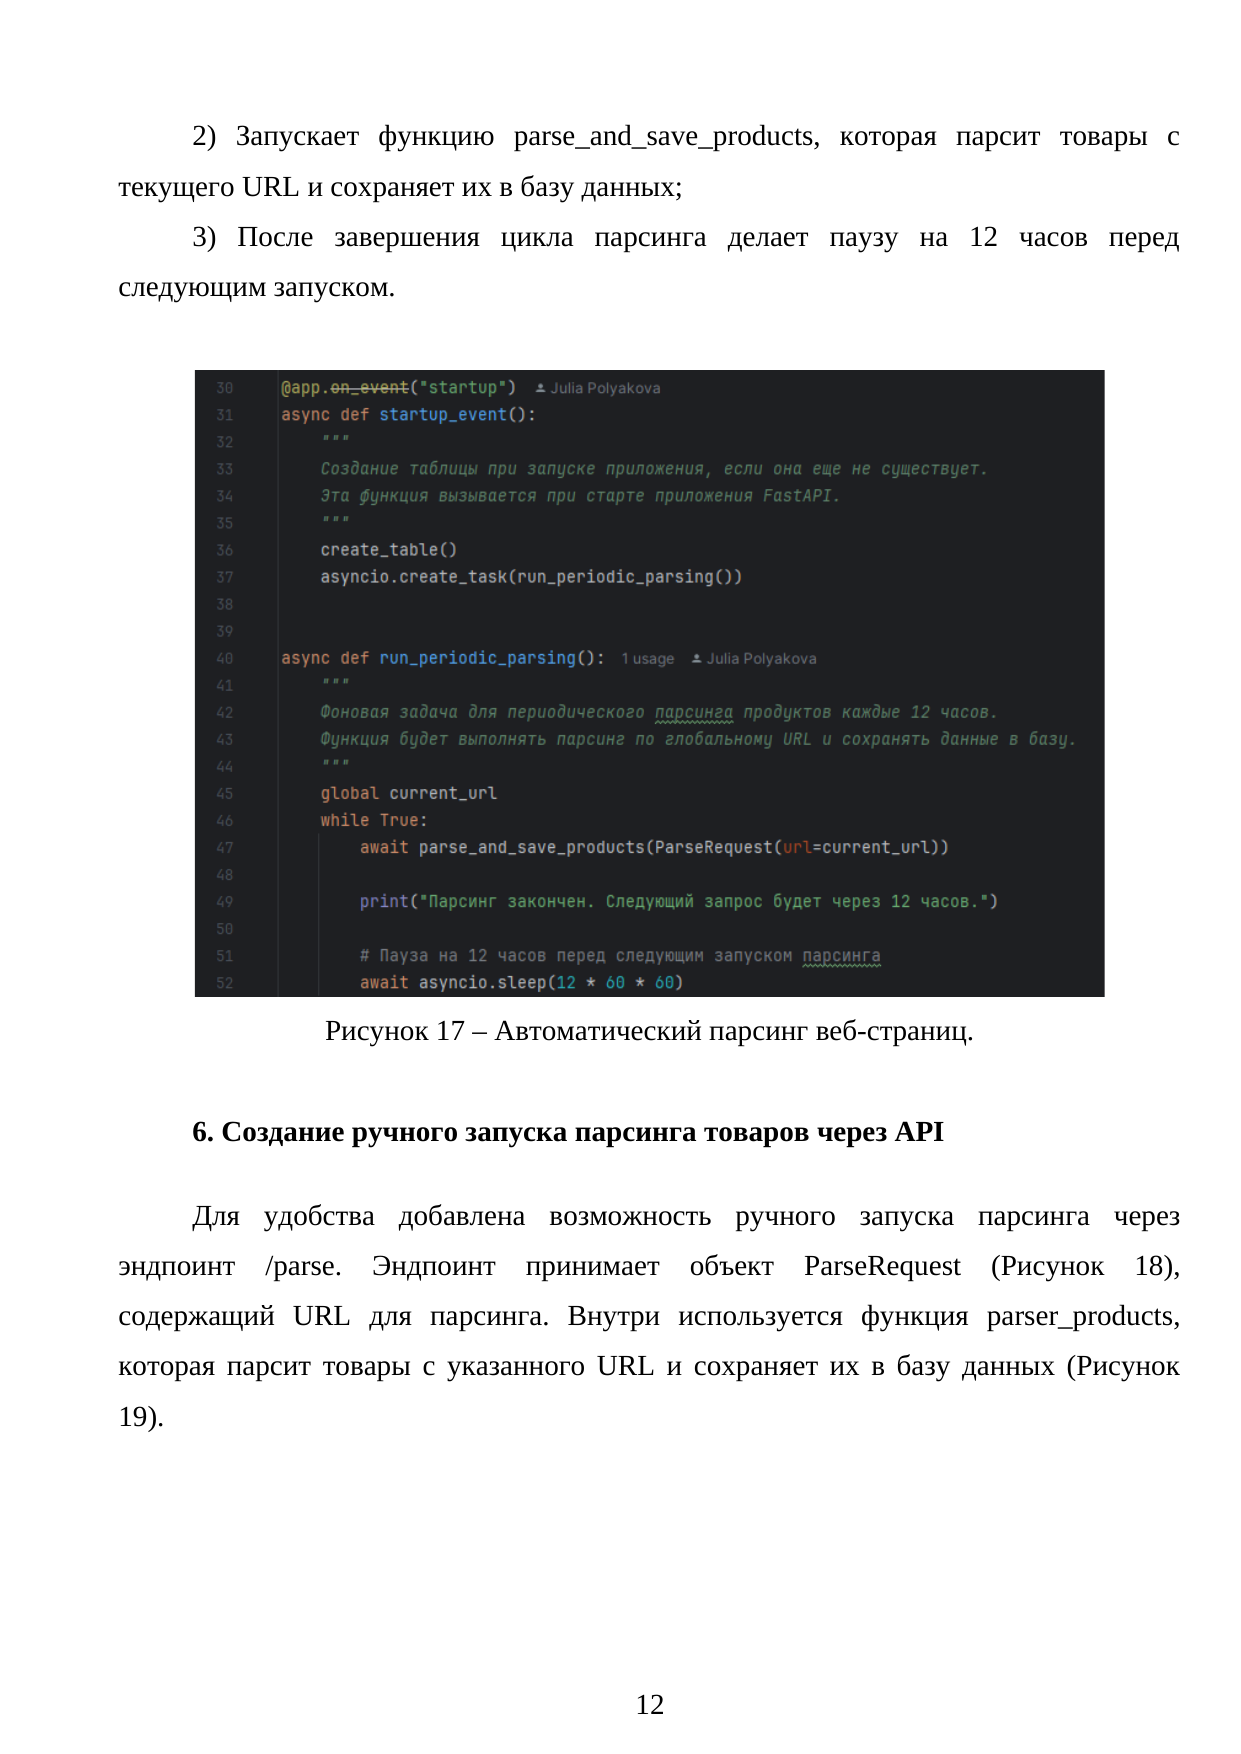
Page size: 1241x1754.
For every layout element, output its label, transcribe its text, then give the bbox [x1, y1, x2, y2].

picture [194, 370, 1105, 997]
subtitle Создание ручного запуска парсинга товаров через API [192, 1114, 1181, 1147]
text Рисунок 17 – Автоматический парсинг веб-страниц. [118, 1013, 1181, 1047]
text 3) После завершения цикла парсинга делает паузу на 12 часов перед следующим запуском. [118, 219, 1181, 303]
text 2) Запускает функцию parse_and_save_products, которая парсит товары с текущего URL и сохраняет их в базу данных; [118, 118, 1181, 202]
text Для удобства добавлена возможность ручного запуска парсинга через эндпоинт /parse. Эндпоинт принимает объект ParseRequest (Рисунок 18), содержащий URL для парсинга. Внутри используется функция parser_products, которая парсит товары с указанного URL и сохраняет их в базу данных (Рисунок 19). [118, 1198, 1181, 1432]
